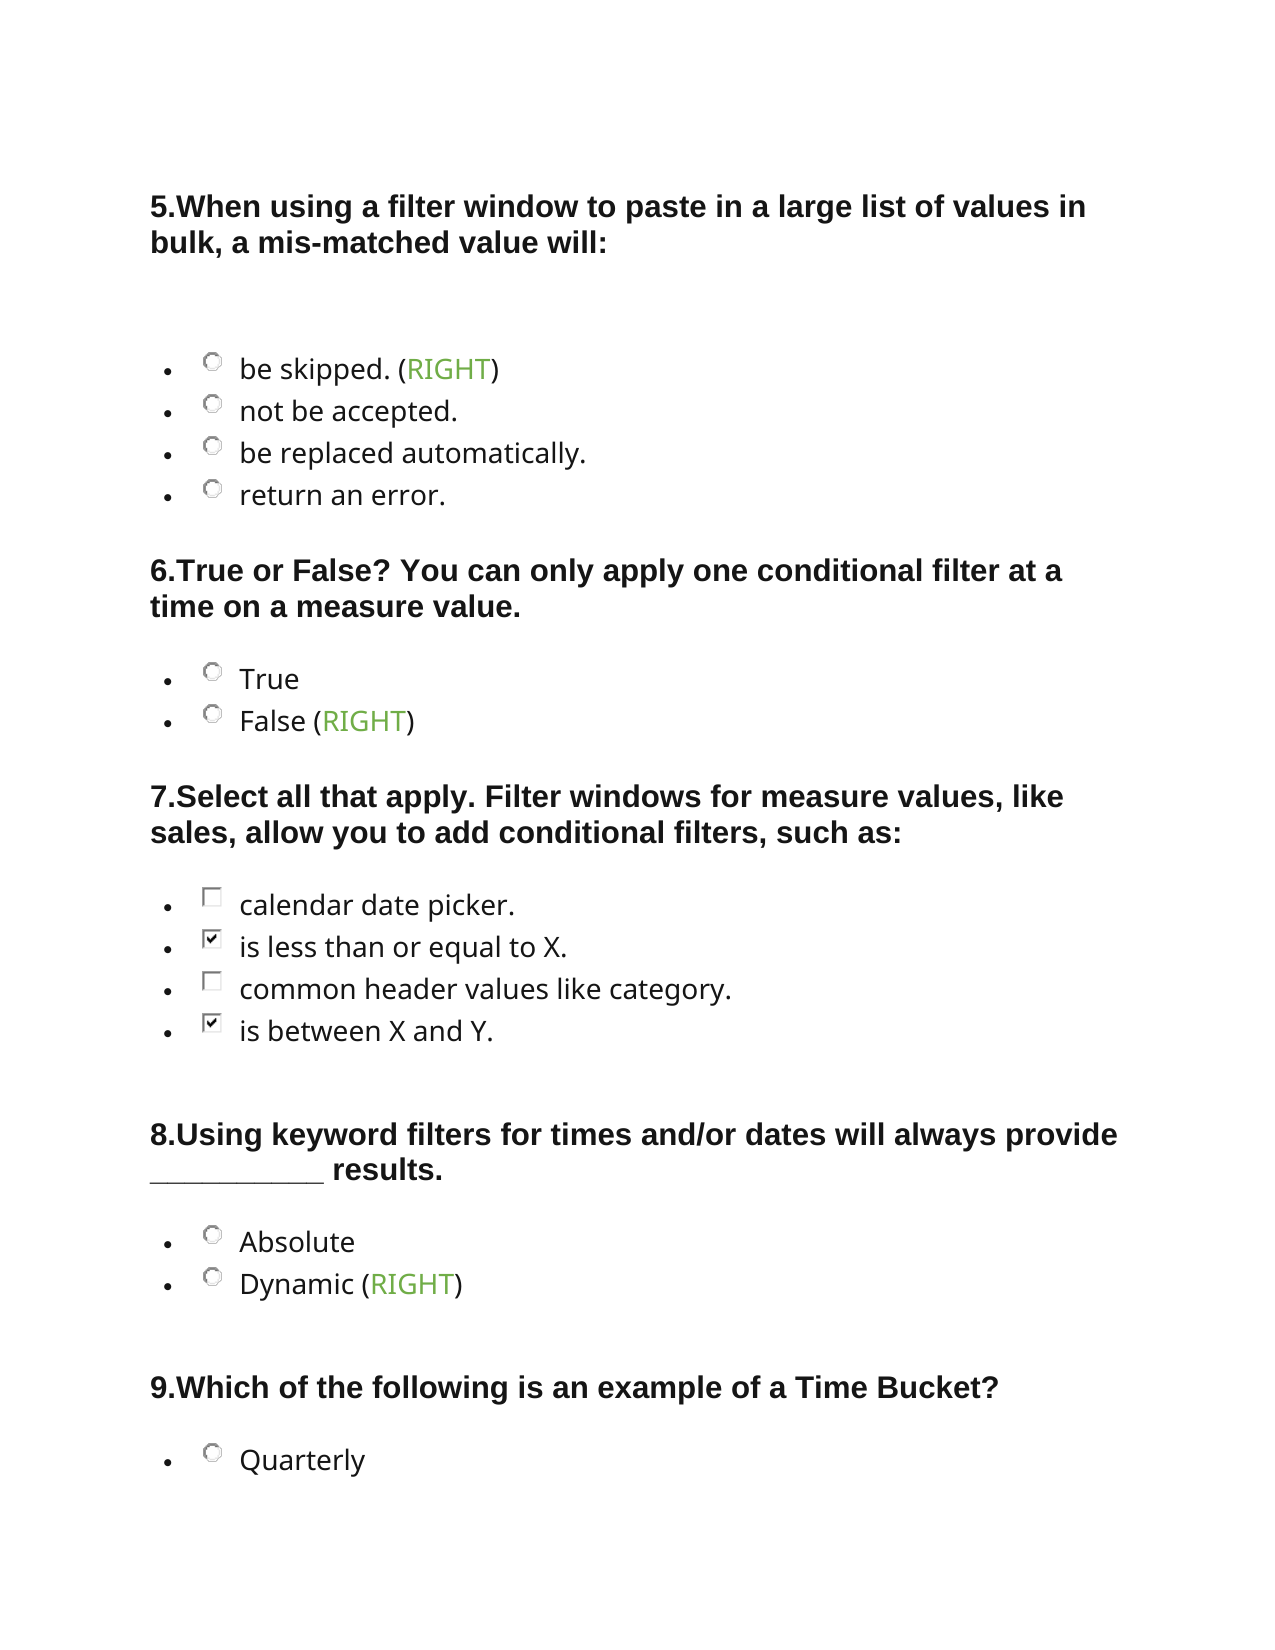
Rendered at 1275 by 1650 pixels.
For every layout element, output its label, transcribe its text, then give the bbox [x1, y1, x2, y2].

list common header values like category. [164, 965, 1125, 1007]
list True [164, 655, 1125, 697]
list is between X and Y. [164, 1007, 1125, 1049]
list Absolute [164, 1219, 1125, 1261]
text 8.Using keyword filters for times and/or dates will always provide __________ results. [150, 1116, 1125, 1187]
list not be accepted. [164, 388, 1125, 430]
list be skipped. (RIGHT) [164, 346, 1125, 388]
list Quarterly [164, 1436, 1125, 1478]
list be replaced automatically. [164, 430, 1125, 472]
list Dynamic (RIGHT) [164, 1261, 1125, 1303]
text 6.True or False? You can only apply one conditional filter at a time on a measure value. [150, 552, 1125, 624]
list return an error. [164, 472, 1125, 514]
list is less than or equal to X. [164, 923, 1125, 965]
text 9.Which of the following is an example of a Time Bucket? [150, 1369, 1125, 1405]
list False (RIGHT) [164, 697, 1125, 739]
text 7.Select all that apply. Filter windows for measure values, like sales, allow you to add conditional filters, such as: [150, 778, 1125, 850]
text 5.When using a filter window to paste in a large list of values in bulk, a mis-matched value will: [617, 188, 1125, 260]
list calendar date picker. [164, 881, 1125, 923]
